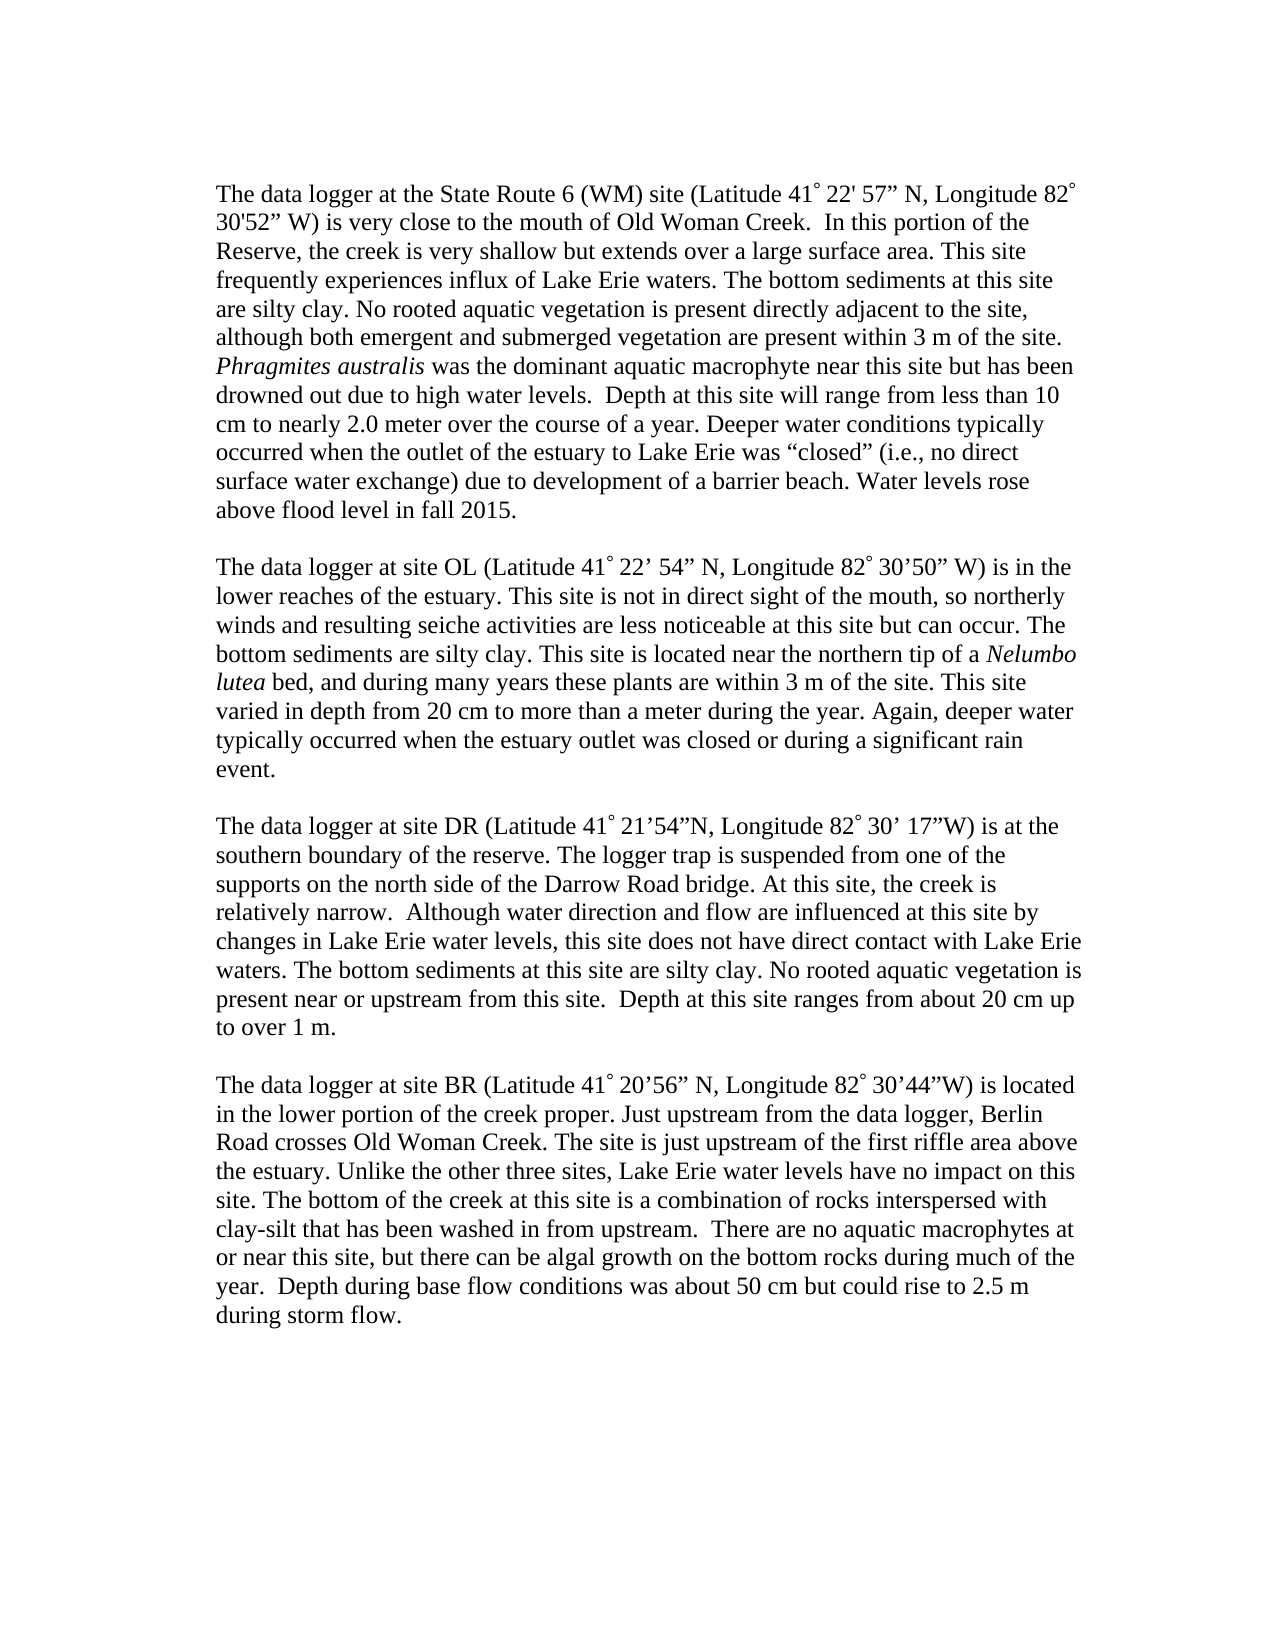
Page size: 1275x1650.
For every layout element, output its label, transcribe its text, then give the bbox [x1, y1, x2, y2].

text The data logger at site DR (Latitude 41 21’54”N, Longitude 82 30’ 17”W) is at the southern boundary of the reserve. The logger trap is suspended from one of the supports on the north side of the Darrow Road bridge. At this site, the creek is relatively narrow. Although water direction and flow are influenced at this site by changes in Lake Erie water levels, this site does not have direct contact with Lake Erie waters. The bottom sediments at this site are silty clay. No rooted aquatic vegetation is present near or upstream from this site. Depth at this site ranges from about 20 cm up to over 1 m. [216, 811, 1087, 1041]
text The data logger at site BR (Latitude 41 20’56” N, Longitude 82 30’44”W) is located in the lower portion of the creek proper. Just upstream from the data logger, Berlin Road crosses Old Woman Creek. The site is just upstream of the first riffle area above the estuary. Unlike the other three sites, Lake Erie water levels have no impact on this site. The bottom of the creek at this site is a combination of rocks interspersed with clay-silt that has been washed in from upstream. There are no aquatic macrophytes at or near this site, but there can be algal growth on the bottom rocks during much of the year. Depth during base flow conditions was about 50 cm but could rise to 2.5 m during storm flow. [216, 1070, 1087, 1329]
text The data logger at site OL (Latitude 41 22’ 54” N, Longitude 82 30’50” W) is in the lower reaches of the estuary. This site is not in direct sight of the mouth, so northerly winds and resulting seiche activities are less noticeable at this site but can occur. The bottom sediments are silty clay. This site is located near the northern tip of a Nelumbo lutea bed, and during many years these plants are within 3 m of the site. This site varied in depth from 20 cm to more than a meter during the year. Again, deeper water typically occurred when the estuary outlet was closed or during a significant rain event. [216, 552, 1087, 782]
text The data logger at the State Route 6 (WM) site (Latitude 41 22' 57” N, Longitude 82 30'52” W) is very close to the mouth of Old Woman Creek. In this portion of the Reserve, the creek is very shallow but extends over a large surface area. This site frequently experiences influx of Lake Erie waters. The bottom sediments at this site are silty clay. No rooted aquatic vegetation is present directly adjacent to the site, although both emergent and submerged vegetation are present within 3 m of the site. Phragmites australis was the dominant aquatic macrophyte near this site but has been drowned out due to high water levels. Depth at this site will range from less than 10 cm to nearly 2.0 meter over the course of a year. Deeper water conditions typically occurred when the outlet of the estuary to Lake Erie was “closed” (i.e., no direct surface water exchange) due to development of a barrier beach. Water levels rose above flood level in fall 2015. [216, 179, 1087, 524]
